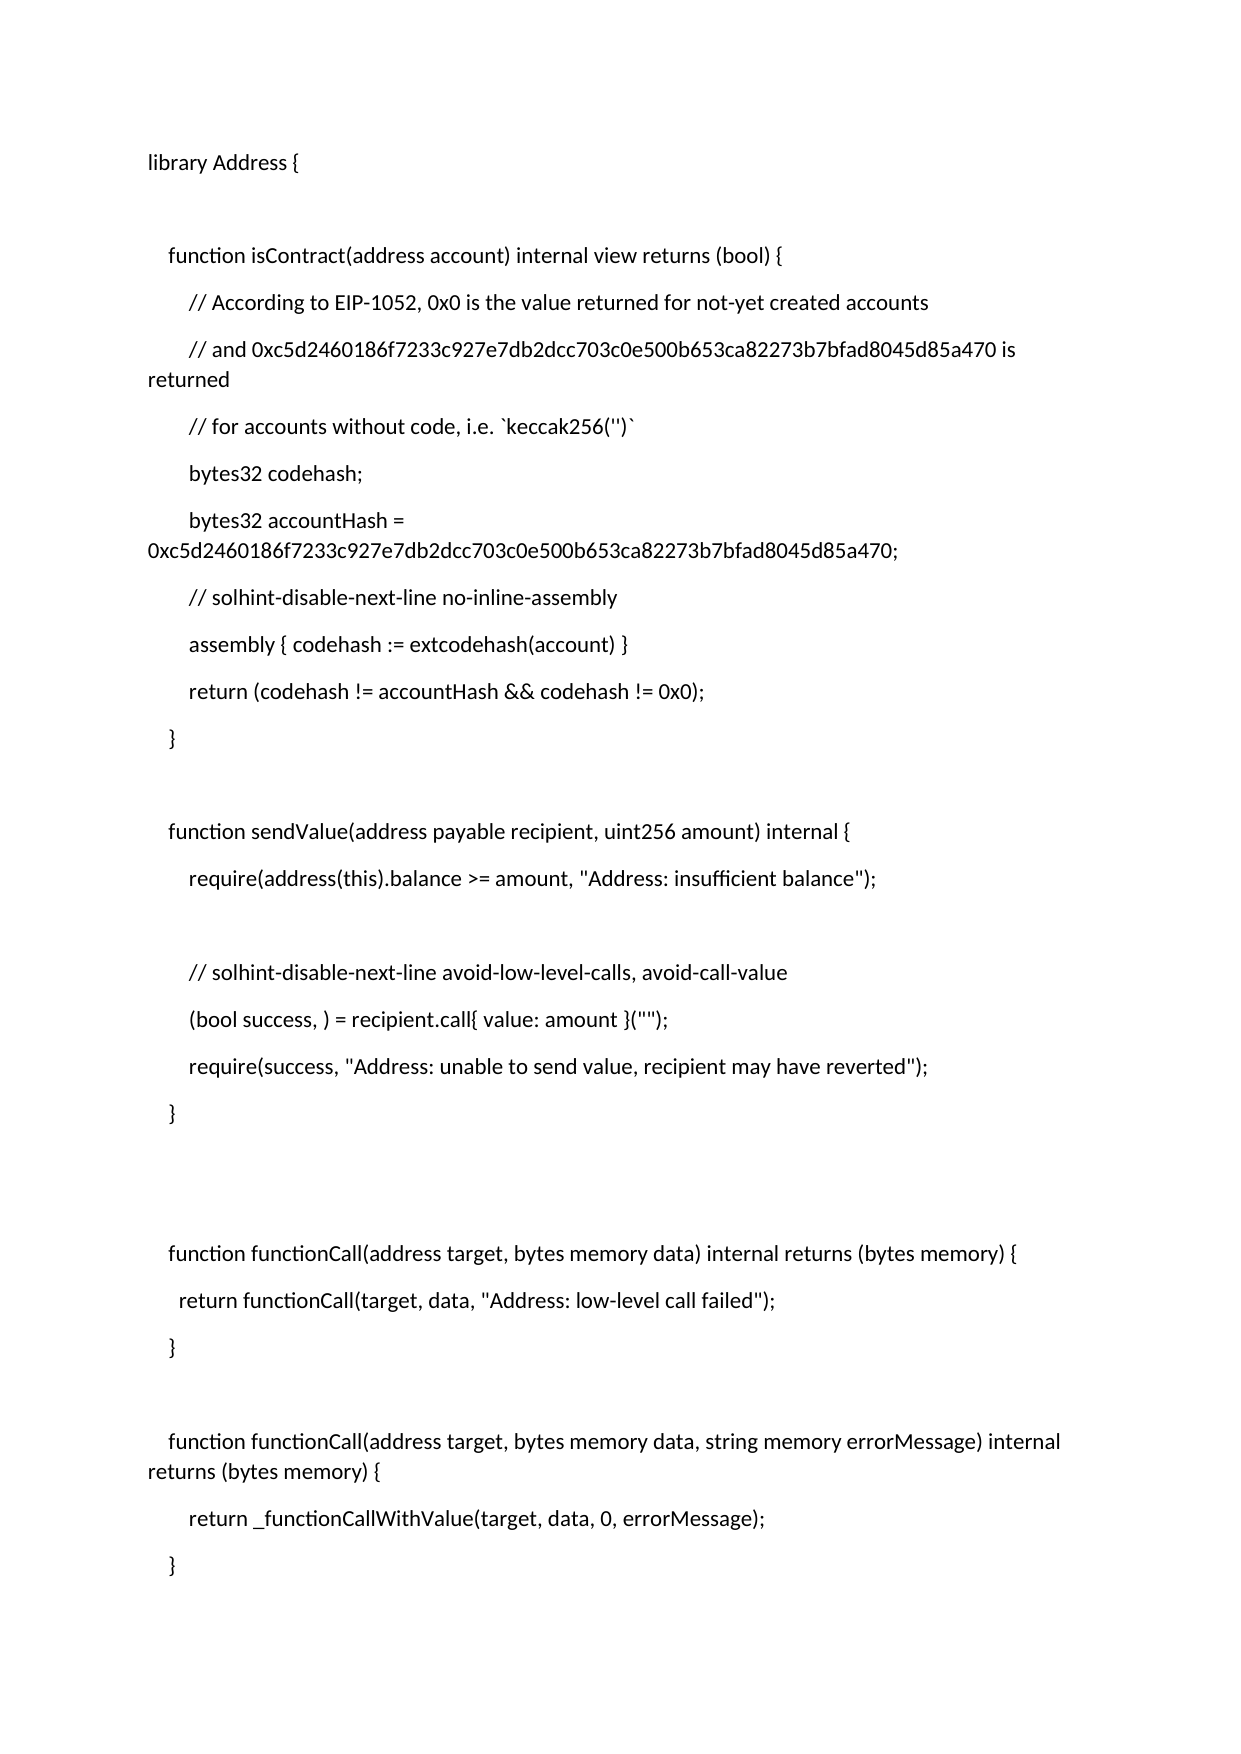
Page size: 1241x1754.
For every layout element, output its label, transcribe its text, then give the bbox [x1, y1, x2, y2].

text function functionCall(address target, bytes memory data) internal returns (bytes memory) { [148, 1239, 1093, 1267]
text bytes32 codehash; [148, 459, 1093, 487]
text // According to EIP-1052, 0x0 is the value returned for not-yet created accounts [148, 288, 1093, 316]
text // for accounts without code, i.e. `keccak256('')` [148, 412, 1093, 440]
text } [148, 1333, 1093, 1361]
text } [148, 1099, 1093, 1127]
text } [148, 1551, 1093, 1579]
text assembly { codehash := extcodehash(account) } [148, 630, 1093, 658]
text return functionCall(target, data, "Address: low-level call failed"); [148, 1286, 1093, 1314]
text return (codehash != accountHash && codehash != 0x0); [148, 677, 1093, 705]
text library Address { [148, 148, 1093, 176]
text function isContract(address account) internal view returns (bool) { [148, 241, 1093, 269]
text return _functionCallWithValue(target, data, 0, errorMessage); [148, 1504, 1093, 1532]
text (bool success, ) = recipient.call{ value: amount }(""); [148, 1005, 1093, 1033]
text function functionCall(address target, bytes memory data, string memory errorMessage) internal returns (bytes memory) { [148, 1427, 1093, 1485]
text } [148, 724, 1093, 752]
text // and 0xc5d2460186f7233c927e7db2dcc703c0e500b653ca82273b7bfad8045d85a470 is returned [148, 335, 1093, 393]
text require(success, "Address: unable to send value, recipient may have reverted"); [148, 1052, 1093, 1080]
text bytes32 accountHash = 0xc5d2460186f7233c927e7db2dcc703c0e500b653ca82273b7bfad8045d85a470; [148, 506, 1093, 564]
text // solhint-disable-next-line no-inline-assembly [148, 583, 1093, 611]
text function sendValue(address payable recipient, uint256 amount) internal { [148, 817, 1093, 845]
text require(address(this).balance >= amount, "Address: insufficient balance"); [148, 864, 1093, 892]
text // solhint-disable-next-line avoid-low-level-calls, avoid-call-value [148, 958, 1093, 986]
